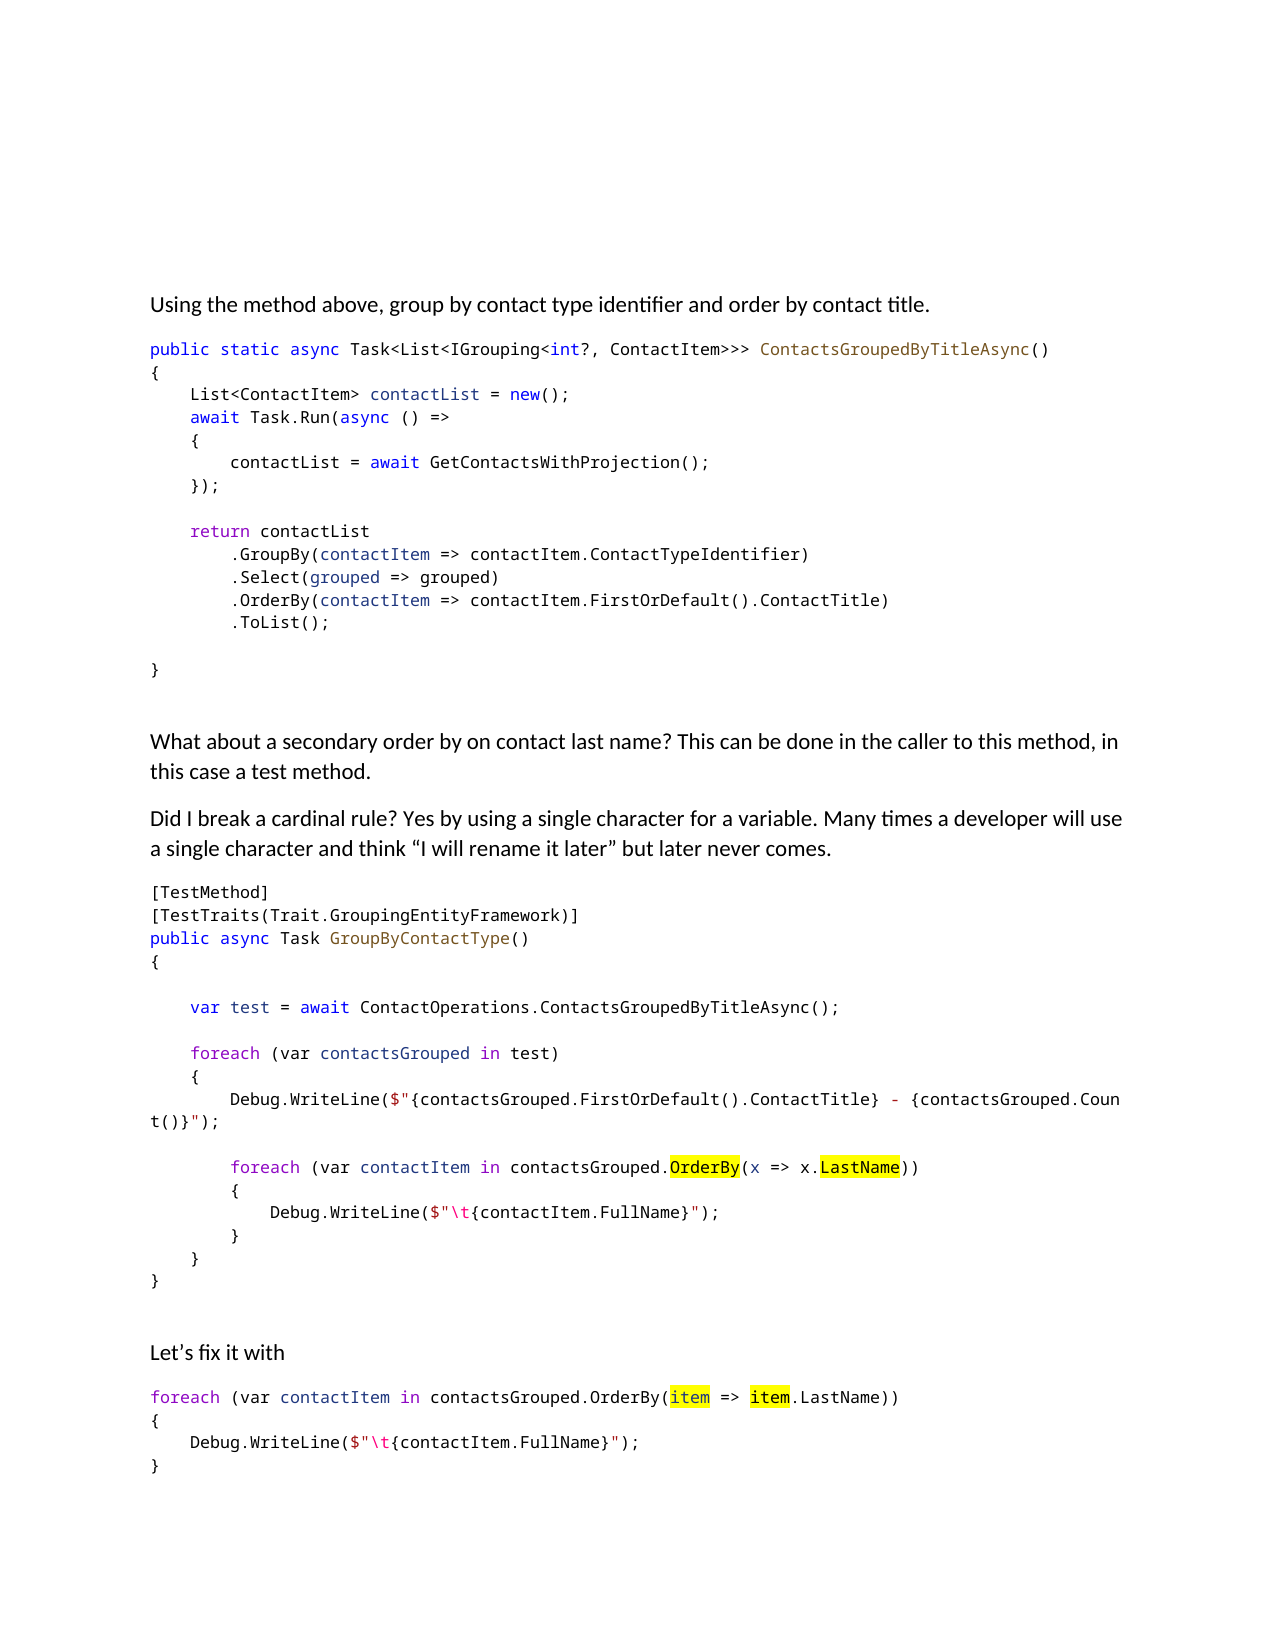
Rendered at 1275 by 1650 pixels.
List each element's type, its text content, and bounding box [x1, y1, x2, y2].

text } [150, 1269, 1125, 1292]
text { [150, 1178, 1125, 1201]
text Using the method above, group by contact type identifier and order by contact title. [150, 291, 1125, 319]
text { [150, 428, 1125, 451]
text List<ContactItem> contactList = new(); [150, 383, 1125, 406]
text foreach (var contactItem in contactsGrouped.OrderBy(item => item.LastName)) [150, 1385, 670, 1408]
text await Task.Run(async () => [150, 406, 1125, 428]
text return contactList [150, 520, 1125, 543]
text }); [150, 474, 1125, 496]
text } [150, 1246, 1125, 1269]
text .Select(grouped => grouped) [150, 566, 1125, 588]
text { [150, 1064, 1125, 1087]
text Debug.WriteLine($"{contactsGrouped.FirstOrDefault().ContactTitle} - {contactsGrouped.Count()}"); [150, 1087, 1125, 1133]
text foreach (var contactsGrouped in test) [150, 1042, 1125, 1064]
text [TestTraits(Trait.GroupingEntityFramework)] [150, 904, 1125, 926]
text { [150, 1408, 1125, 1431]
text } [150, 657, 1125, 680]
text .OrderBy(contactItem => contactItem.FirstOrDefault().ContactTitle) [150, 588, 1125, 611]
text foreach (var contactItem in contactsGrouped.OrderBy(x => x.LastName)) [150, 1155, 670, 1178]
text public async Task GroupByContactType() [150, 926, 1125, 949]
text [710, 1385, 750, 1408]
text Debug.WriteLine($"\t{contactItem.FullName}"); [150, 1201, 1125, 1223]
text [TestMethod] [150, 881, 1125, 904]
text Did I break a cardinal rule? Yes by using a single character for a variable. Many times a developer will use a single character and think “I will rename it later” but later never comes. [150, 804, 1125, 862]
text What about a secondary order by on contact last name? This can be done in the caller to this method, in this case a test method. [150, 727, 1125, 785]
text Let’s fix it with [150, 1338, 1125, 1367]
text foreach (var contactItem in contactsGrouped.OrderBy(item => item.LastName)) [790, 1385, 1125, 1408]
text Debug.WriteLine($"\t{contactItem.FullName}"); [150, 1431, 1125, 1453]
text .GroupBy(contactItem => contactItem.ContactTypeIdentifier) [150, 543, 1125, 566]
text contactList = await GetContactsWithProjection(); [150, 451, 1125, 474]
text } [150, 1453, 1125, 1476]
text { [150, 360, 1125, 383]
text var test = await ContactOperations.ContactsGroupedByTitleAsync(); [150, 996, 1125, 1018]
text foreach (var contactItem in contactsGrouped.OrderBy(x => x.LastName)) [900, 1155, 1125, 1178]
text { [150, 949, 1125, 972]
text .ToList(); [150, 611, 1125, 634]
text public static async Task<List<IGrouping<int?, ContactItem>>> ContactsGroupedByTitleAsync() [150, 337, 1125, 360]
text } [150, 1223, 1125, 1246]
